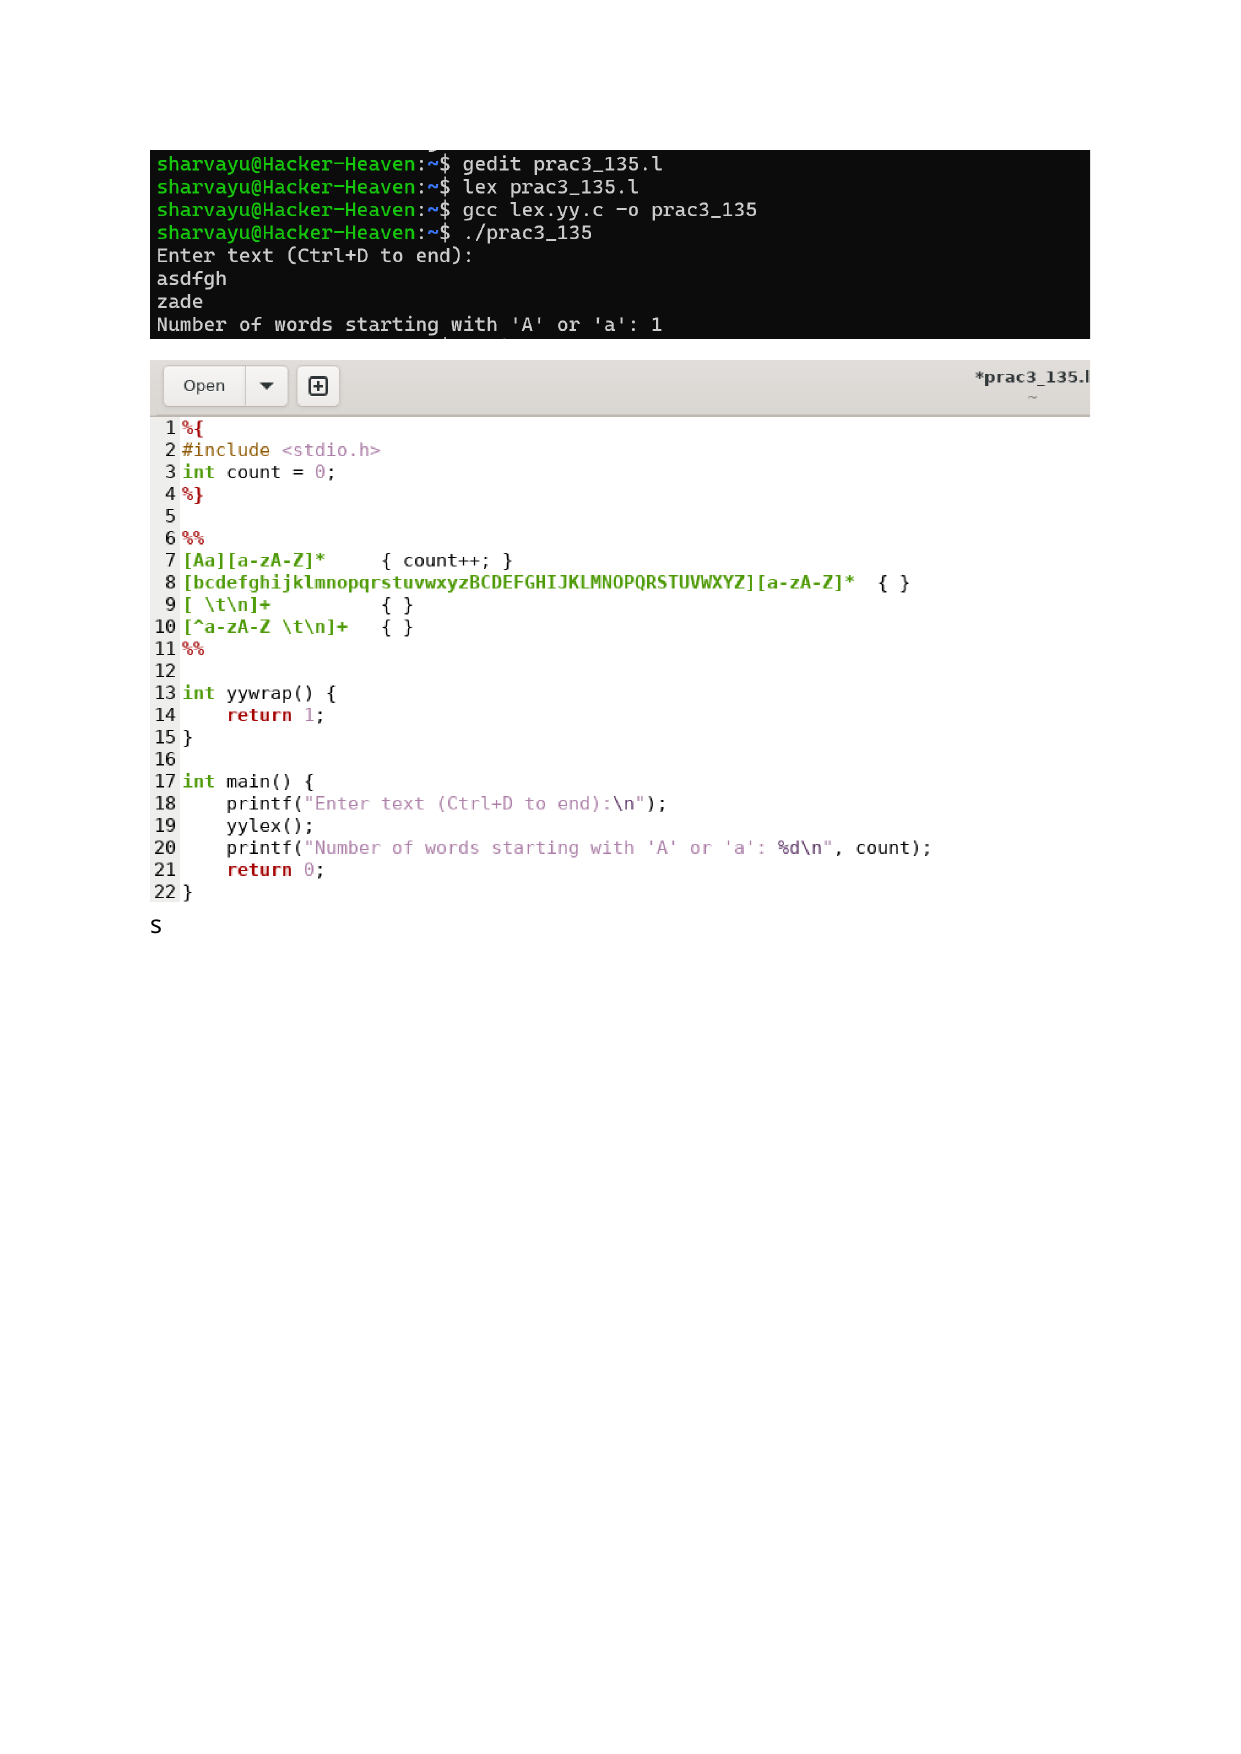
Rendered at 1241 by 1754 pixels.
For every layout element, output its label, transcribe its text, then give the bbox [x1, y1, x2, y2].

text s [150, 902, 1090, 941]
picture [150, 360, 1091, 902]
picture [150, 150, 1091, 339]
